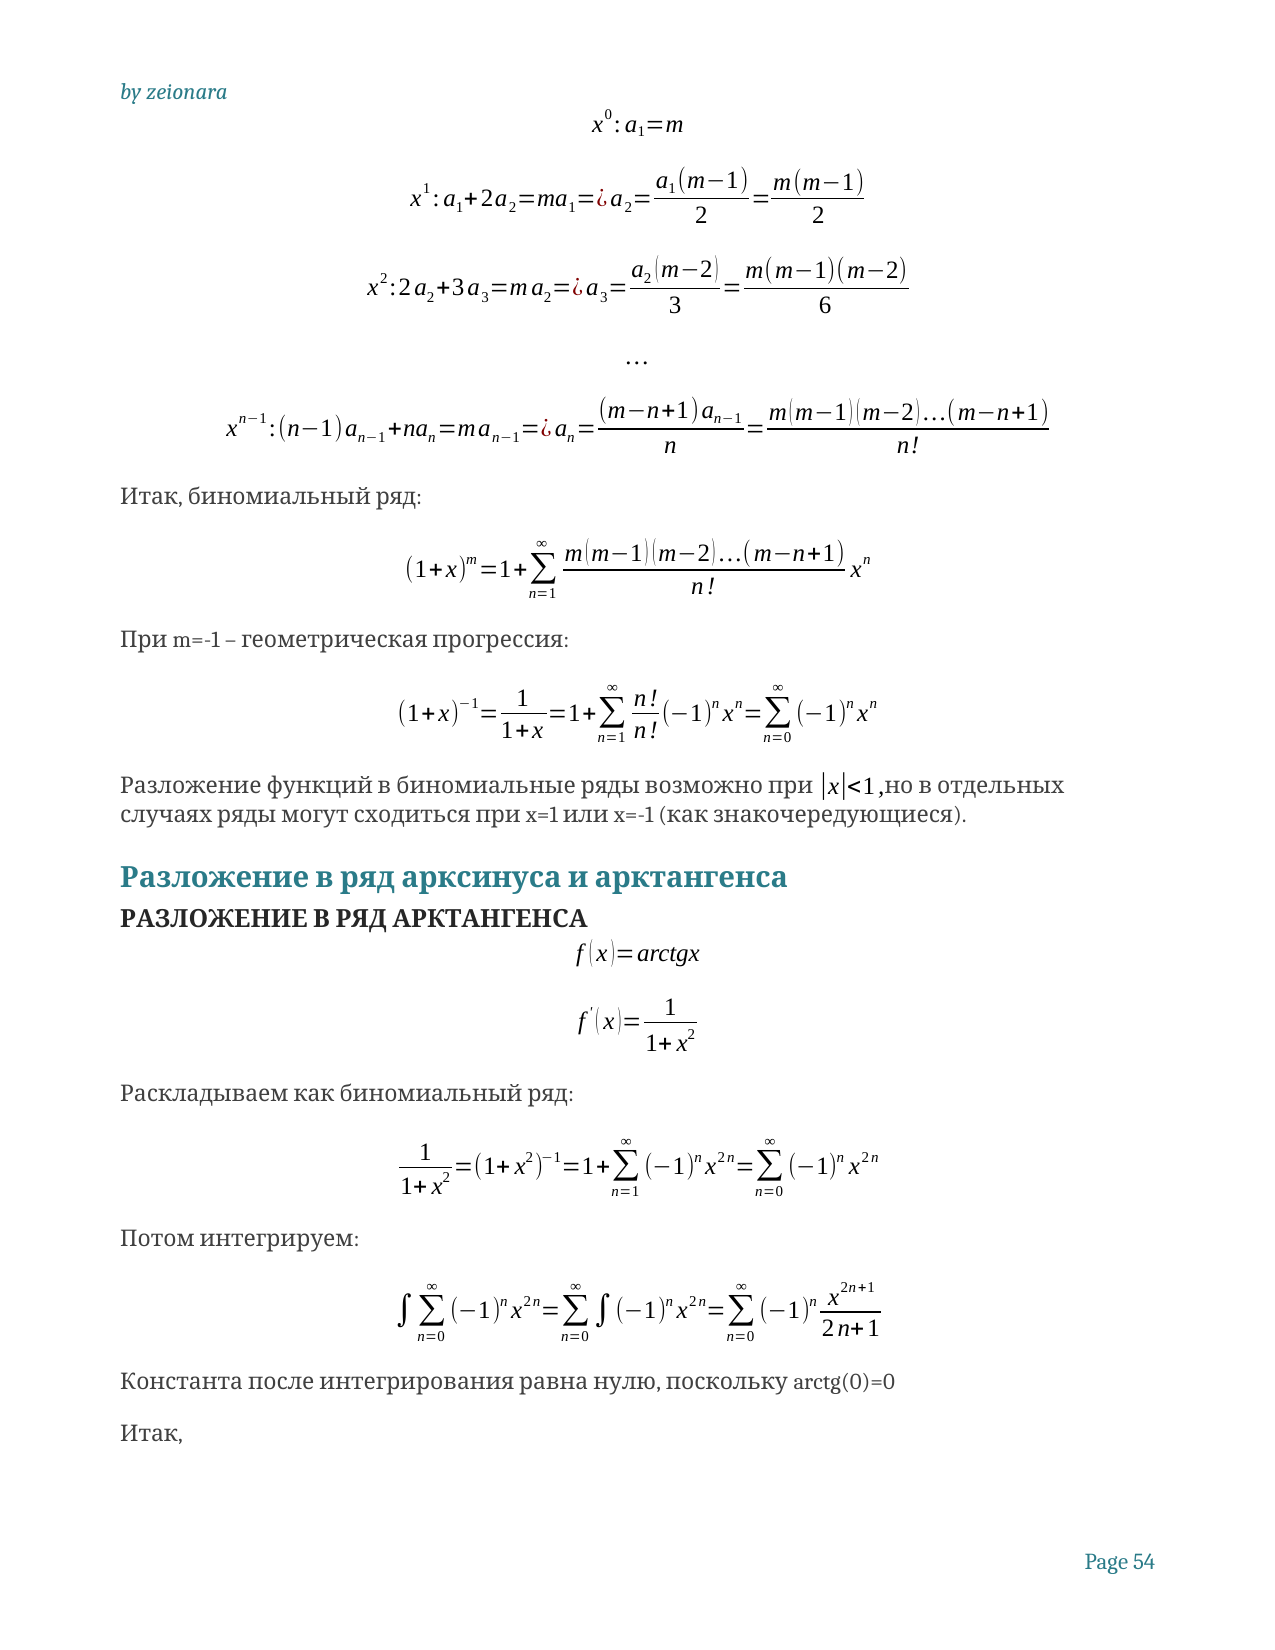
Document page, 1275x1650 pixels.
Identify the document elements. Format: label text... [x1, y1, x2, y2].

text Константа после интегрирования равна нулю, поскольку arctg(0)=0 [120, 1369, 1155, 1395]
text При m=-1 – геометрическая прогрессия: [120, 627, 1155, 654]
text Разложение функций в биномиальные ряды возможно при но в отдельных случаях ряды могут сходиться при x=1 или x=-1 (как знакочередующиеся). [120, 771, 1155, 828]
text Итак, биномиальный ряд: [120, 484, 1155, 510]
subtitle Разложение в ряд арксинуса и арктангенса [120, 861, 1155, 895]
text Потом интегрируем: [120, 1225, 1155, 1252]
text Раскладываем как биномиальный ряд: [120, 1081, 1155, 1107]
subtitle Разложение в ряд арктангенса [120, 905, 1155, 934]
text Итак, [120, 1420, 1155, 1447]
